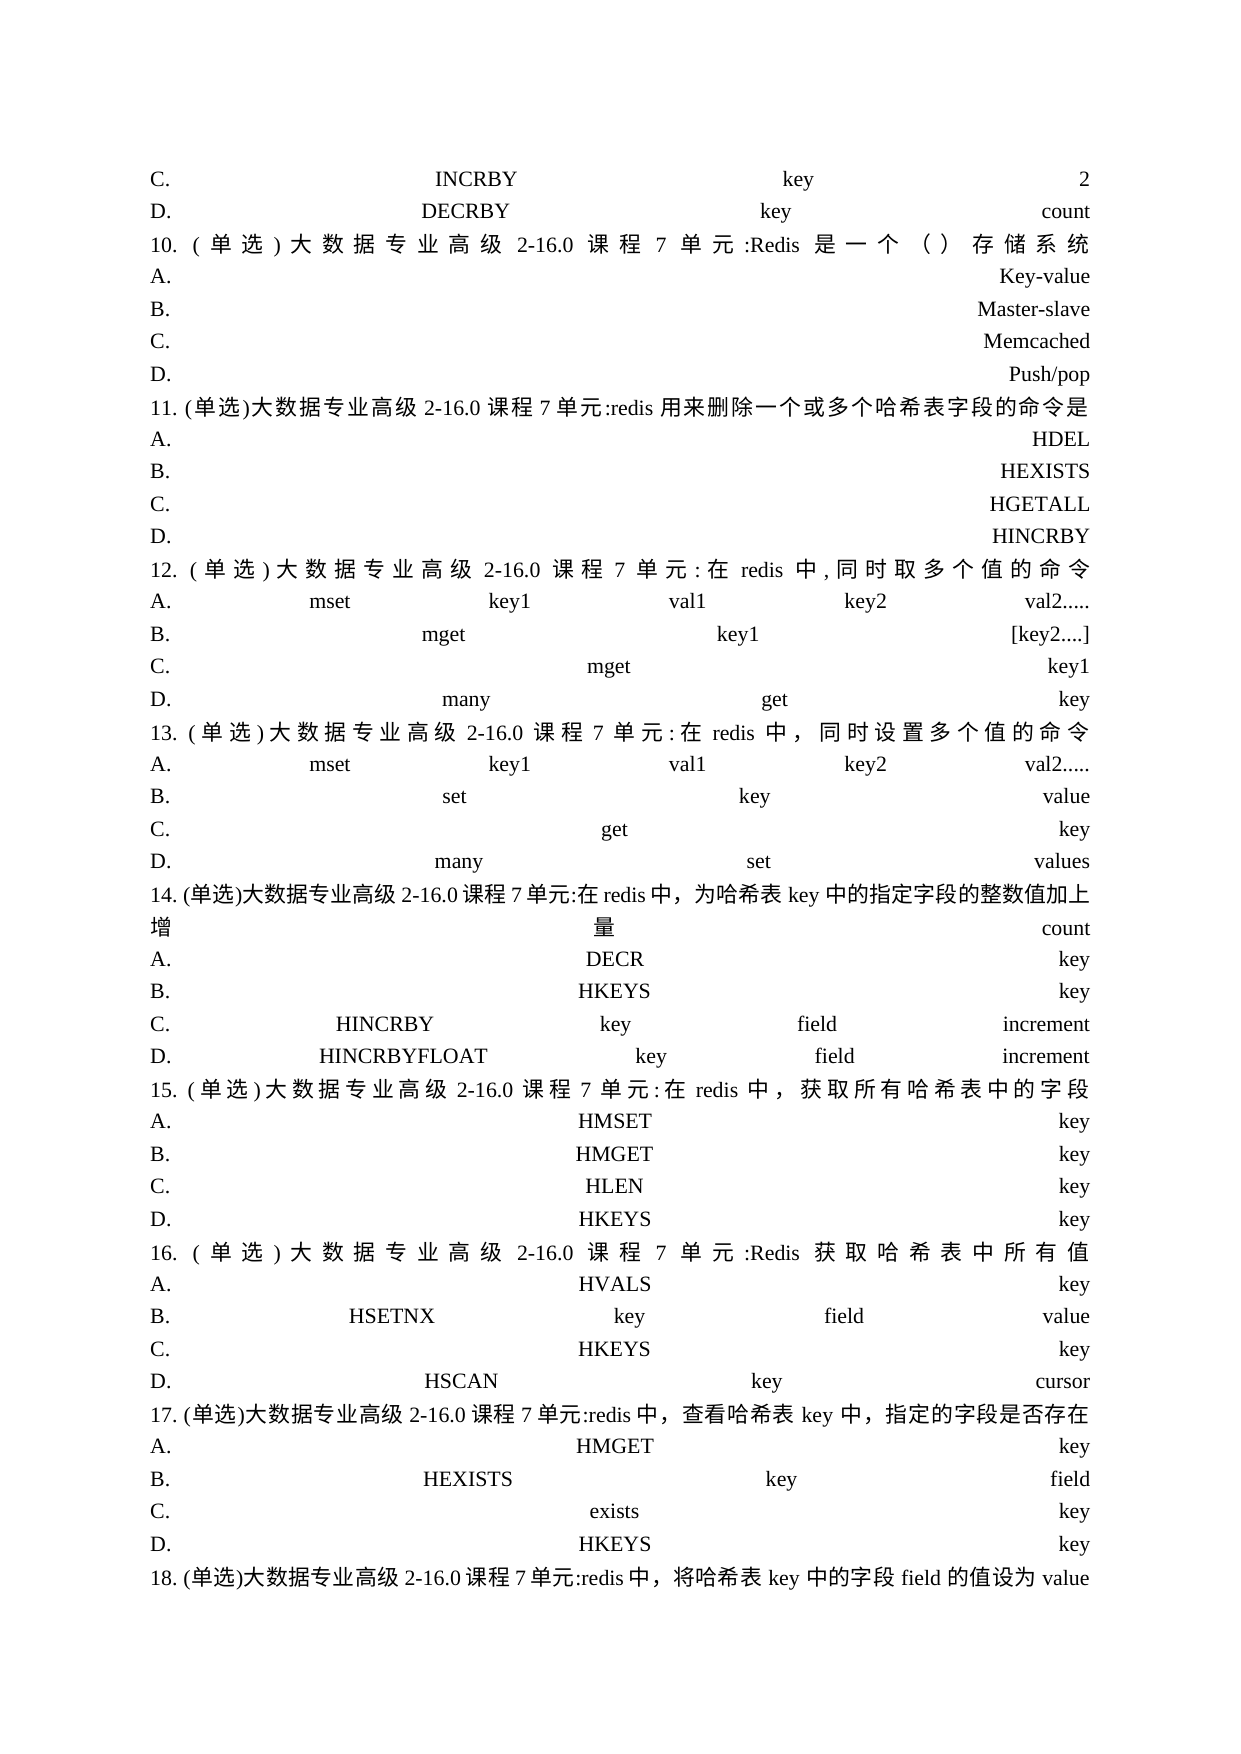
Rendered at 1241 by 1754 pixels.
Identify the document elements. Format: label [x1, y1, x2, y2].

text [150, 162, 1090, 1592]
